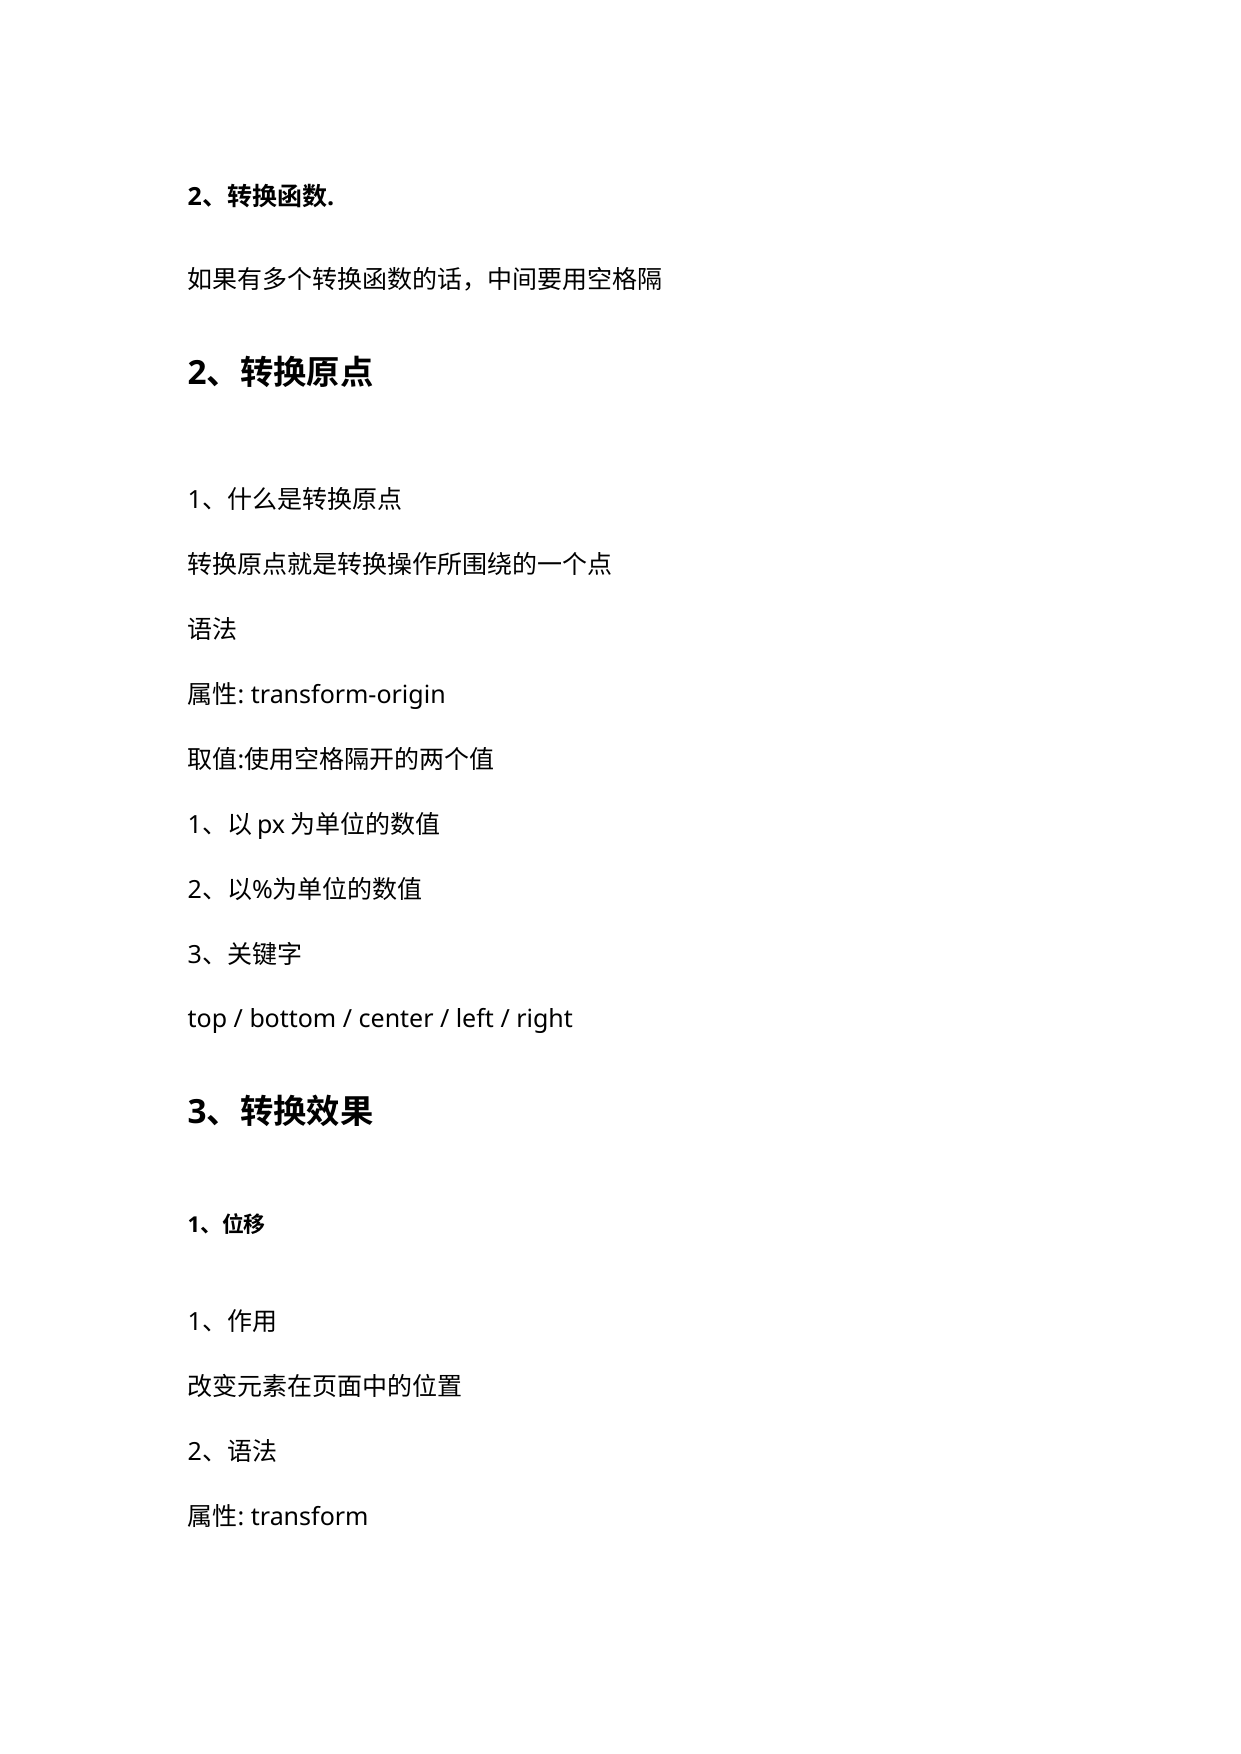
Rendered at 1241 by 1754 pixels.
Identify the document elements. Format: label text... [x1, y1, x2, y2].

text 2、语法 [187, 1417, 1053, 1482]
subtitle 1、位移 [187, 1207, 1053, 1239]
text 取值:使用空格隔开的两个值 [187, 725, 1053, 790]
subtitle 2、转换原点 [187, 338, 1053, 403]
text 改变元素在页面中的位置 [187, 1352, 1053, 1417]
subtitle 2、转换函数. [187, 162, 1053, 227]
text 3、关键字 [187, 920, 1053, 985]
text 属性: transform [187, 1482, 1053, 1547]
text 语法 [187, 595, 1053, 660]
text 1、什么是转换原点 [187, 465, 1053, 530]
text 属性: transform-origin [187, 660, 1053, 725]
text 如果有多个转换函数的话，中间要用空格隔 [187, 246, 1053, 311]
text 2、以%为单位的数值 [187, 855, 1053, 920]
text 转换原点就是转换操作所围绕的一个点 [187, 530, 1053, 595]
text 1、作用 [187, 1287, 1053, 1352]
text 1、以px为单位的数值 [187, 790, 1053, 855]
subtitle 3、转换效果 [187, 1077, 1053, 1142]
text top / bottom / center / left / right [187, 985, 1053, 1050]
